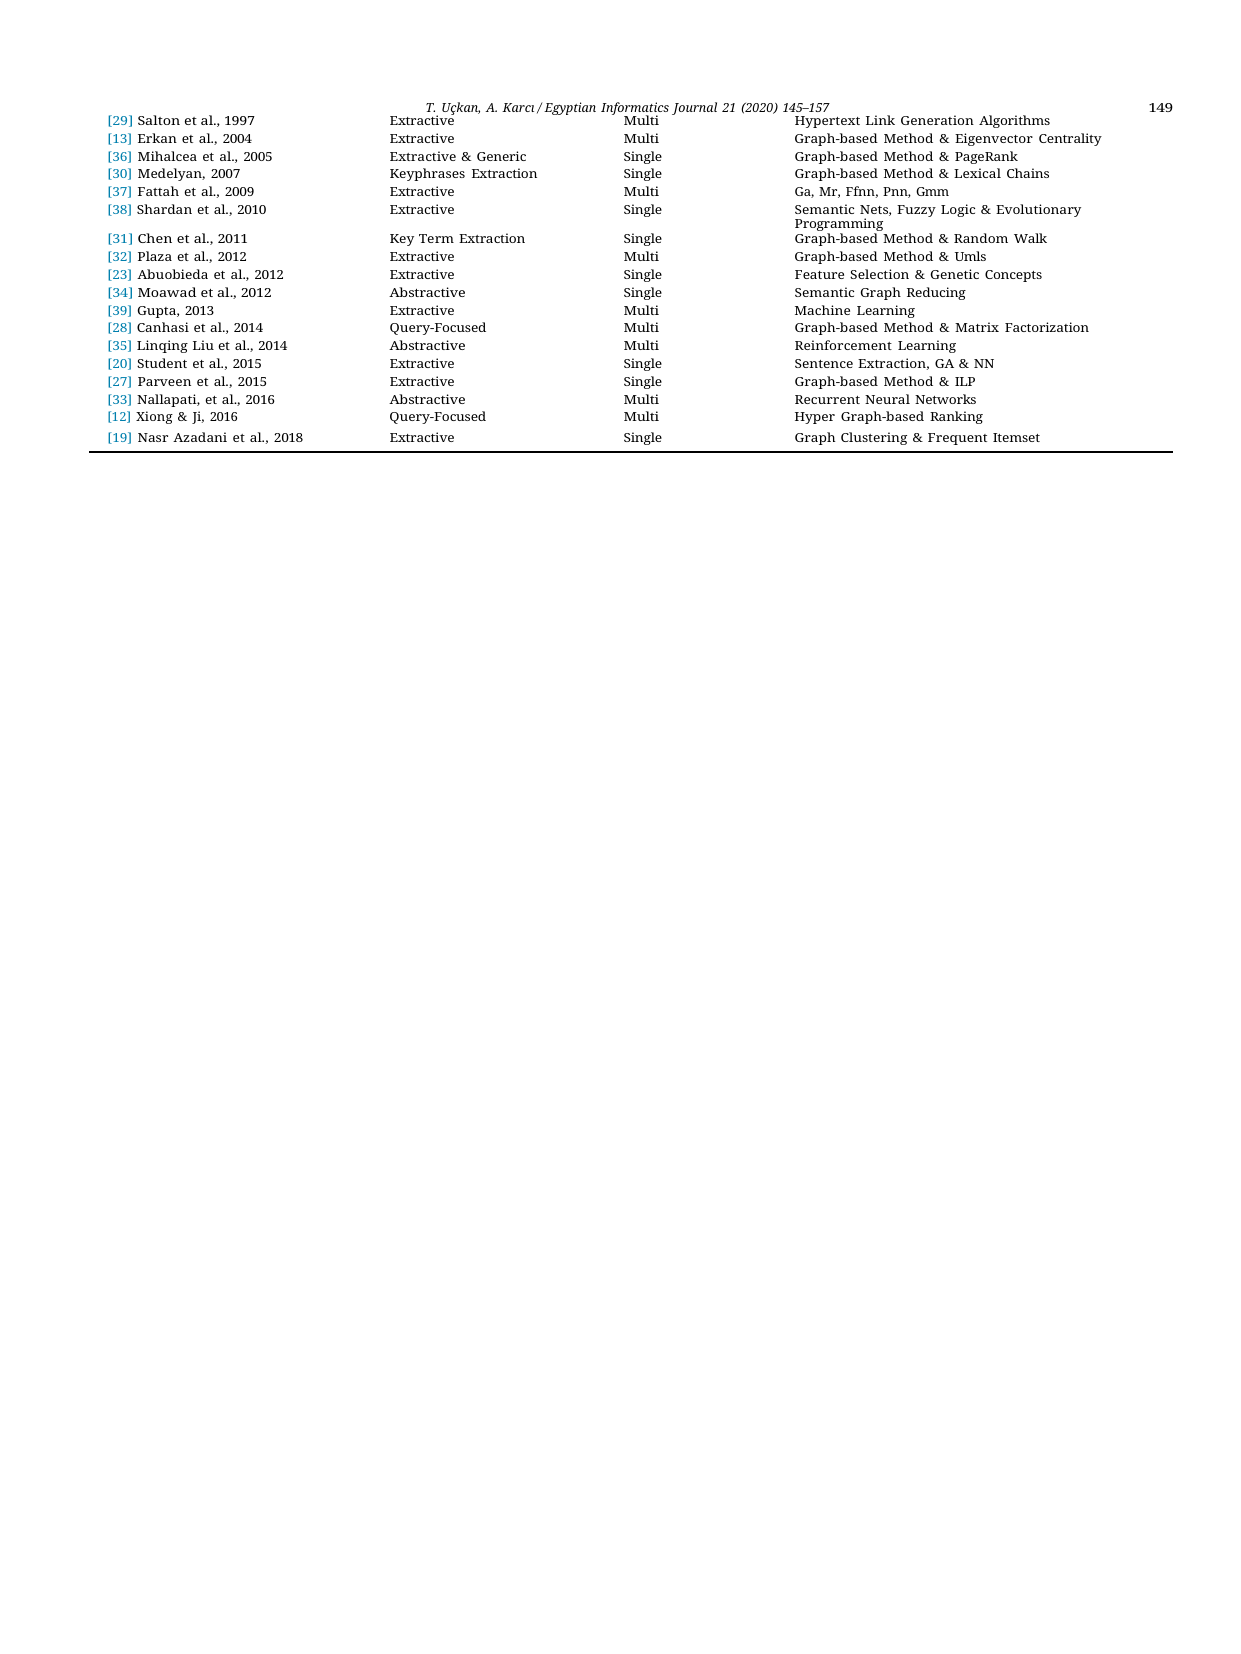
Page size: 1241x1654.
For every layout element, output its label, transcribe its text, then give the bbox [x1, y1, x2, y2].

table_cell Graph-based Method & PageRank [748, 148, 1173, 166]
table_cell Graph-based Method & ILP [748, 373, 1173, 391]
table_cell Graph-based Method & Random Walk [748, 231, 1173, 248]
table_cell Semantic Nets, Fuzzy Logic & Evolutionary Programming [748, 202, 1173, 231]
table_cell Graph-based Method & Matrix Factorization [748, 320, 1173, 338]
table_cell [33] Nallapati, et al., 2016 [89, 391, 372, 409]
table_cell Extractive [373, 355, 577, 373]
table_cell Multi [577, 338, 748, 355]
picture [113, 116, 119, 123]
table_cell Single [577, 148, 748, 166]
table_cell Sentence Extraction, GA & NN [748, 355, 1173, 373]
table_cell [36] Mihalcea et al., 2005 [89, 148, 372, 166]
table_cell Reinforcement Learning [748, 338, 1173, 355]
table_cell Single [577, 231, 748, 248]
table_cell Single [577, 266, 748, 284]
table_cell Extractive & Generic [373, 148, 577, 166]
table_cell Semantic Graph Reducing [748, 284, 1173, 302]
table_cell Abstractive [373, 391, 577, 409]
table_cell Abstractive [373, 284, 577, 302]
table_cell Extractive [373, 302, 577, 320]
table_cell [27] Parveen et al., 2015 [89, 373, 372, 391]
table_cell Multi [577, 184, 748, 202]
table_cell Multi [577, 302, 748, 320]
table_cell [23] Abuobieda et al., 2012 [89, 266, 372, 284]
table_cell Extractive [373, 113, 577, 130]
table_cell [37] Fattah et al., 2009 [89, 184, 372, 202]
table_cell Graph Clustering & Frequent Itemset [748, 427, 1173, 451]
table_cell [29] Salton et al., 1997 [89, 113, 372, 130]
table_cell Single [577, 427, 748, 451]
table_cell Single [577, 202, 748, 231]
table_cell Graph-based Method & Umls [748, 249, 1173, 266]
table_cell Extractive [373, 249, 577, 266]
table_cell [31] Chen et al., 2011 [89, 231, 372, 248]
table_cell Query-Focused [373, 320, 577, 338]
table_cell [28] Canhasi et al., 2014 [89, 320, 372, 338]
table_cell Machine Learning [748, 302, 1173, 320]
table_cell Extractive [373, 202, 577, 231]
table_cell [39] Gupta, 2013 [89, 302, 372, 320]
table_cell Extractive [373, 184, 577, 202]
table_cell Recurrent Neural Networks [748, 391, 1173, 409]
table_cell Extractive [373, 266, 577, 284]
table_cell Extractive [373, 427, 577, 451]
table_cell Extractive [373, 373, 577, 391]
table_cell Single [577, 166, 748, 184]
table_cell Hypertext Link Generation Algorithms [748, 113, 1173, 130]
table_cell Query-Focused [373, 409, 577, 427]
table_cell [13] Erkan et al., 2004 [89, 130, 372, 148]
table_cell Keyphrases Extraction [373, 166, 577, 184]
table_cell Ga, Mr, Ffnn, Pnn, Gmm [748, 184, 1173, 202]
table_cell Hyper Graph-based Ranking [748, 409, 1173, 427]
table_cell Extractive [373, 130, 577, 148]
table_cell Single [577, 373, 748, 391]
table_cell Multi [577, 391, 748, 409]
table_cell Multi [577, 409, 748, 427]
table_cell Graph-based Method & Lexical Chains [748, 166, 1173, 184]
table_cell Feature Selection & Genetic Concepts [748, 266, 1173, 284]
table_cell [19] Nasr Azadani et al., 2018 [89, 427, 372, 451]
table_cell [30] Medelyan, 2007 [89, 166, 372, 184]
table_cell [32] Plaza et al., 2012 [89, 249, 372, 266]
table_cell [38] Shardan et al., 2010 [89, 202, 372, 231]
table_cell Multi [577, 130, 748, 148]
table_cell Multi [577, 320, 748, 338]
table_cell Multi [577, 113, 748, 130]
table_cell [20] Student et al., 2015 [89, 355, 372, 373]
table_cell Single [577, 284, 748, 302]
table_cell Multi [577, 249, 748, 266]
table_cell Graph-based Method & Eigenvector Centrality [748, 130, 1173, 148]
table_cell Abstractive [373, 338, 577, 355]
table_cell [35] Linqing Liu et al., 2014 [89, 338, 372, 355]
table_cell Key Term Extraction [373, 231, 577, 248]
table_cell Single [577, 355, 748, 373]
table_cell [12] Xiong & Ji, 2016 [89, 409, 372, 427]
table_cell [34] Moawad et al., 2012 [89, 284, 372, 302]
